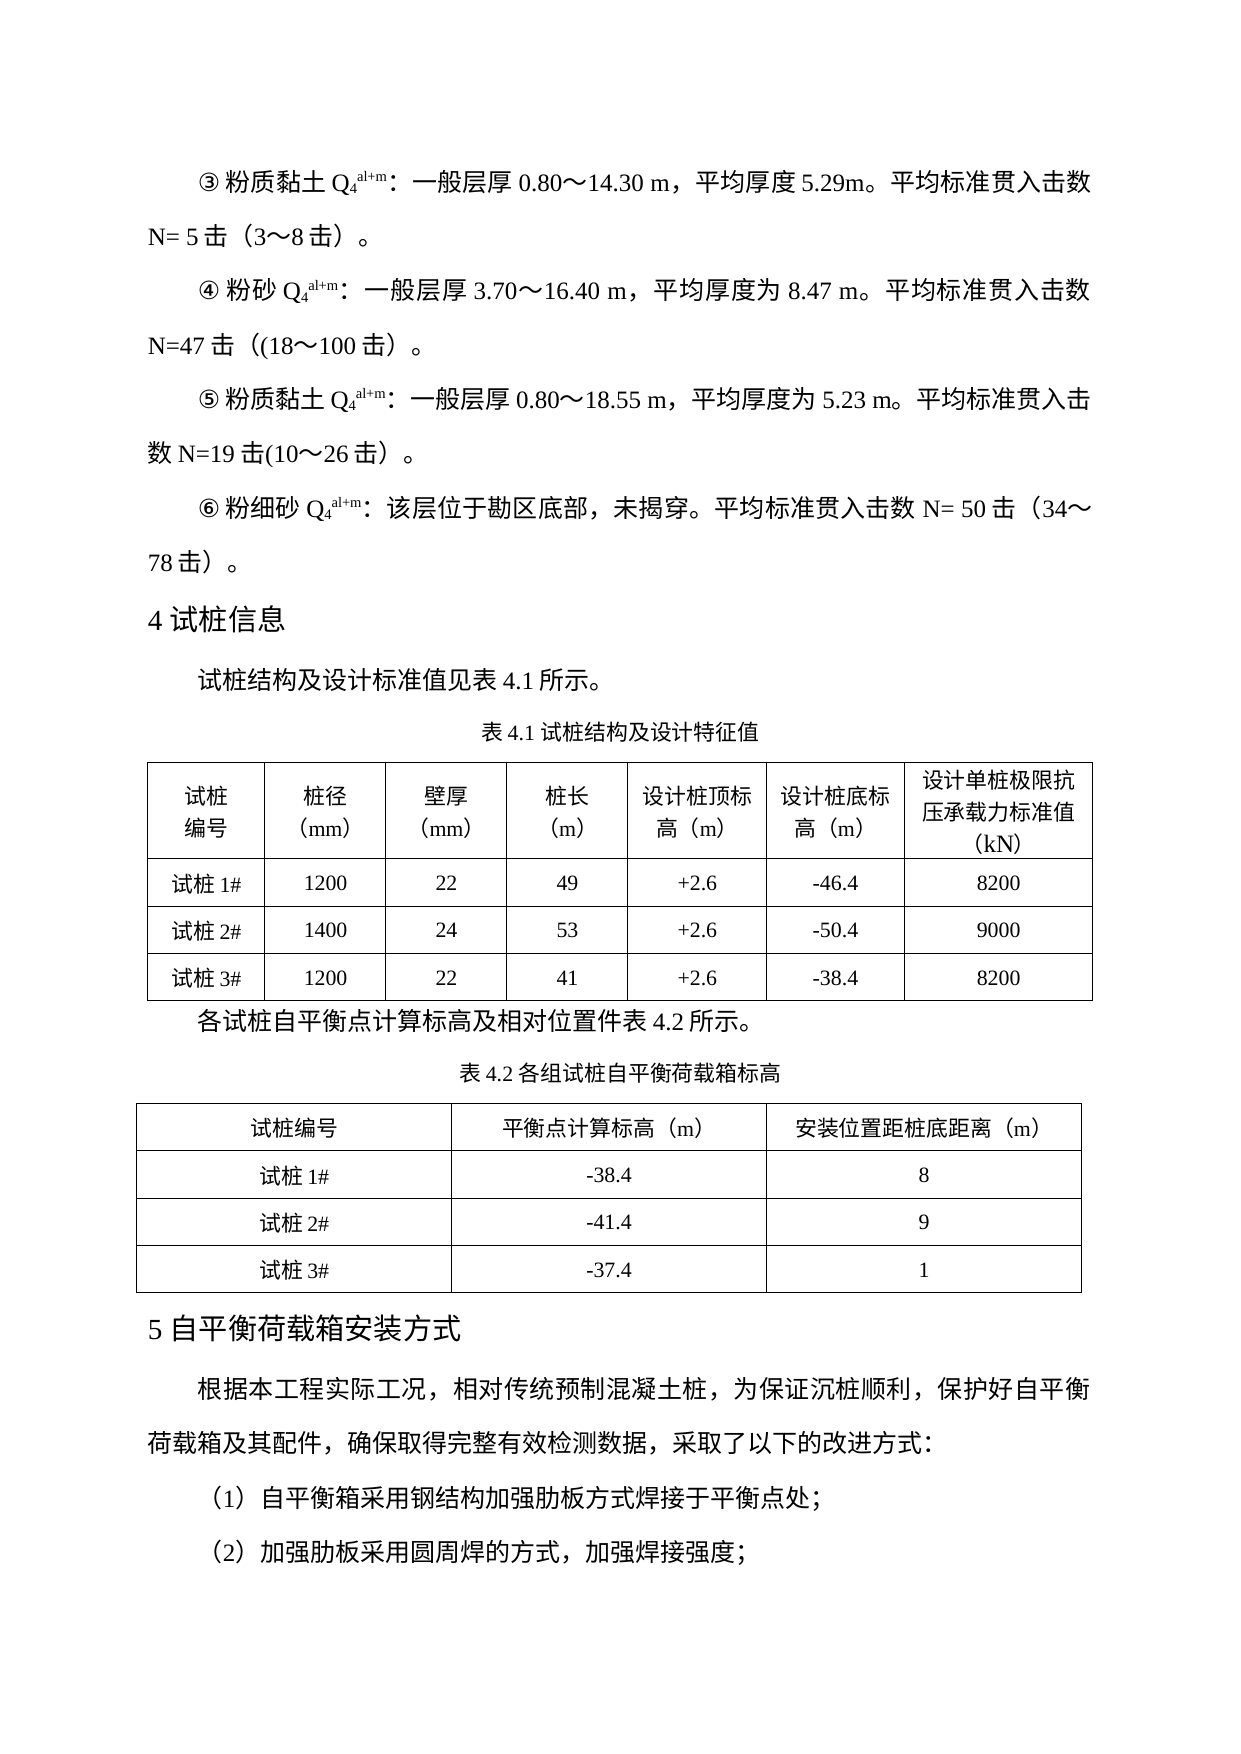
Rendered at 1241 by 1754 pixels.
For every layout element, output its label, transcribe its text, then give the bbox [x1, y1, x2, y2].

text ④粉砂Q4al+m：一般层厚3.70～，平均厚度为。平均标准贯入击数N=47击（(18～100击）。 [148, 271, 1092, 361]
table_cell 试桩2# [148, 907, 264, 953]
table_cell -38.4 [767, 954, 904, 1000]
table_cell 8200 [905, 859, 1092, 906]
table_cell 1400 [265, 907, 385, 953]
table_cell -37.4 [452, 1246, 766, 1292]
table_header 试桩 编号 [148, 763, 264, 858]
table_header 试桩编号 [137, 1104, 451, 1150]
text 根据本工程实际工况，相对传统预制混凝土桩，为保证沉桩顺利，保护好自平衡荷载箱及其配件，确保取得完整有效检测数据，采取了以下的改进方式： [148, 1369, 1092, 1460]
table_cell 1200 [265, 954, 385, 1000]
table_cell 9 [767, 1199, 1081, 1245]
table_cell 试桩3# [148, 954, 264, 1000]
table_cell -41.4 [452, 1199, 766, 1245]
table_cell 试桩3# [137, 1246, 451, 1292]
table_cell 24 [386, 907, 506, 953]
table_cell 试桩1# [137, 1151, 451, 1198]
text ⑤粉质黏土Q4al+m：一般层厚0.80～，平均厚度为。平均标准贯入击数N=19击(10～26击）。 [148, 379, 1092, 470]
table_header 桩长（m） [507, 763, 627, 858]
text 试桩结构及设计标准值见表4.1所示。 [148, 660, 1092, 697]
subtitle 4 试桩信息 [148, 597, 1092, 639]
table_cell -38.4 [452, 1151, 766, 1198]
table_cell 22 [386, 954, 506, 1000]
table_cell 53 [507, 907, 627, 953]
table_header 安装位置距桩底距离（m） [767, 1104, 1081, 1150]
table_cell 41 [507, 954, 627, 1000]
text 各试桩自平衡点计算标高及相对位置件表4.2所示。 [148, 1001, 1092, 1037]
text ③粉质黏土Q4al+m：一般层厚0.80～，平均厚度。平均标准贯入击数N= 5击（3～8击）。 [148, 162, 1092, 253]
table_cell 9000 [905, 907, 1092, 953]
table_cell -50.4 [767, 907, 904, 953]
text ⑥粉细砂Q4al+m：该层位于勘区底部，未揭穿。平均标准贯入击数N= 50击（34～78击）。 [148, 488, 1092, 579]
table_cell 8 [767, 1151, 1081, 1198]
table_header 平衡点计算标高（m） [452, 1104, 766, 1150]
table_header 设计桩底标高（m） [767, 763, 904, 858]
text 表4.1 试桩结构及设计特征值 [148, 715, 1092, 746]
text 表4.2 各组试桩自平衡荷载箱标高 [148, 1056, 1092, 1087]
table_cell 试桩2# [137, 1199, 451, 1245]
table_header 桩径（mm） [265, 763, 385, 858]
table_cell 49 [507, 859, 627, 906]
text （1）自平衡箱采用钢结构加强肋板方式焊接于平衡点处； [148, 1478, 1092, 1514]
table_cell +2.6 [628, 954, 766, 1000]
table_header 设计单桩极限抗压承载力标准值（kN） [905, 763, 1092, 858]
table_cell 22 [386, 859, 506, 906]
subtitle 5 自平衡荷载箱安装方式 [148, 1306, 1092, 1348]
table_cell 8200 [905, 954, 1092, 1000]
table_header 设计桩顶标高（m） [628, 763, 766, 858]
table_cell 1 [767, 1246, 1081, 1292]
table_cell +2.6 [628, 859, 766, 906]
text （2）加强肋板采用圆周焊的方式，加强焊接强度； [148, 1532, 1092, 1569]
table_cell 试桩1# [148, 859, 264, 906]
table_cell -46.4 [767, 859, 904, 906]
table_cell +2.6 [628, 907, 766, 953]
table_cell 1200 [265, 859, 385, 906]
table_header 壁厚（mm） [386, 763, 506, 858]
